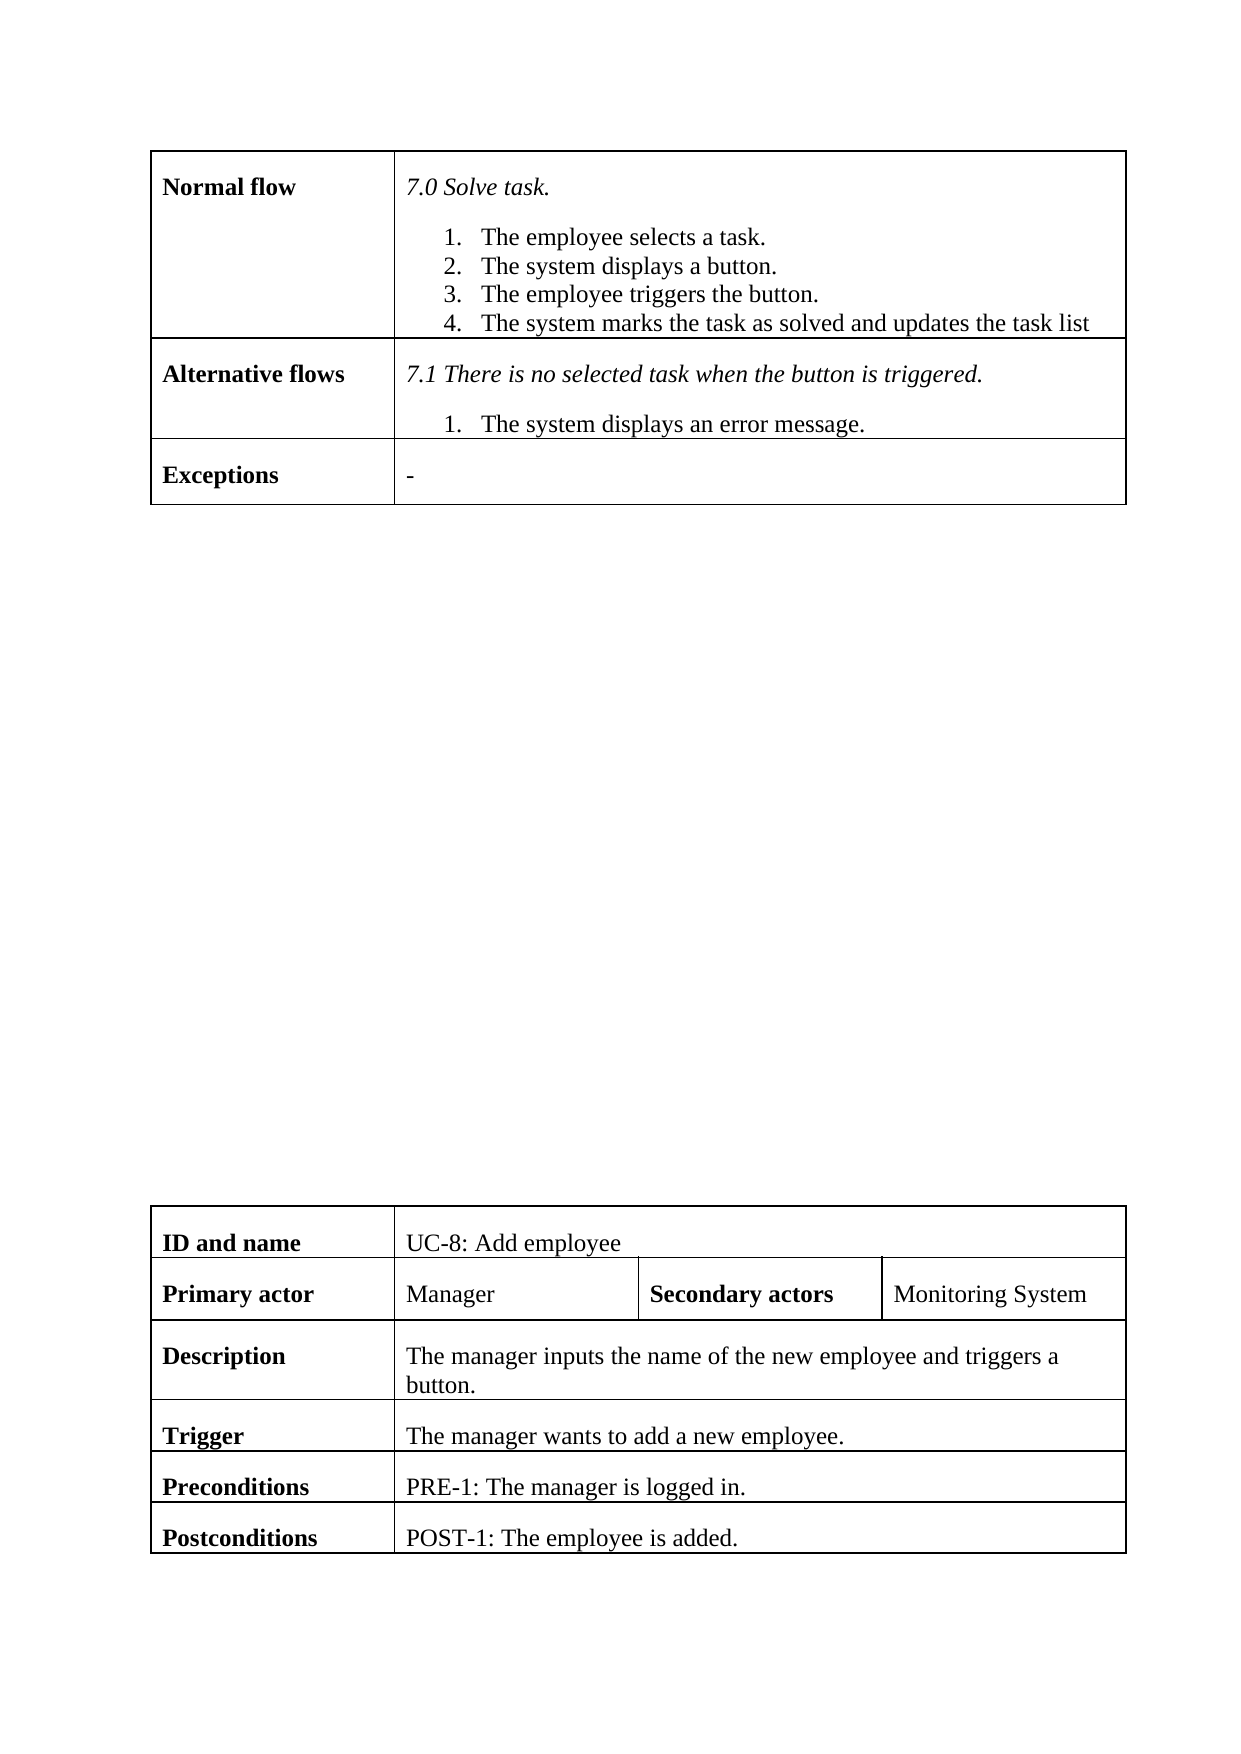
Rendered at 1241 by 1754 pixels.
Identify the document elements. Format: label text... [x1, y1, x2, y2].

table_cell Description [152, 1321, 394, 1399]
table_cell Postconditions [152, 1503, 394, 1552]
table_cell Preconditions [152, 1452, 394, 1501]
table_cell Secondary actors [639, 1258, 881, 1319]
table_cell Manager [395, 1258, 638, 1319]
table_cell - [395, 439, 1125, 503]
table_cell 7.0 Solve task. The employee selects a task. The system displays a button. The employee triggers the button. The system marks the task as solved and updates the task list [395, 152, 1125, 337]
table_cell PRE-1: The manager is logged in. [395, 1452, 1125, 1501]
table_cell Alternative flows [152, 339, 394, 438]
table_cell Trigger [152, 1400, 394, 1450]
table_cell Normal flow [152, 152, 394, 337]
table_cell 7.1 There is no selected task when the button is triggered. The system displays an error message. [395, 339, 1125, 438]
table_cell Monitoring System [883, 1258, 1125, 1319]
table_cell The manager inputs the name of the new employee and triggers a button. [395, 1321, 1125, 1399]
table_cell POST-1: The employee is added. [395, 1503, 1125, 1552]
table_header ID and name [152, 1207, 394, 1256]
table_cell The manager wants to add a new employee. [395, 1400, 1125, 1450]
table_cell Exceptions [152, 439, 394, 503]
table_header UC-8: Add employee [395, 1207, 1125, 1256]
table_cell Primary actor [152, 1258, 394, 1319]
